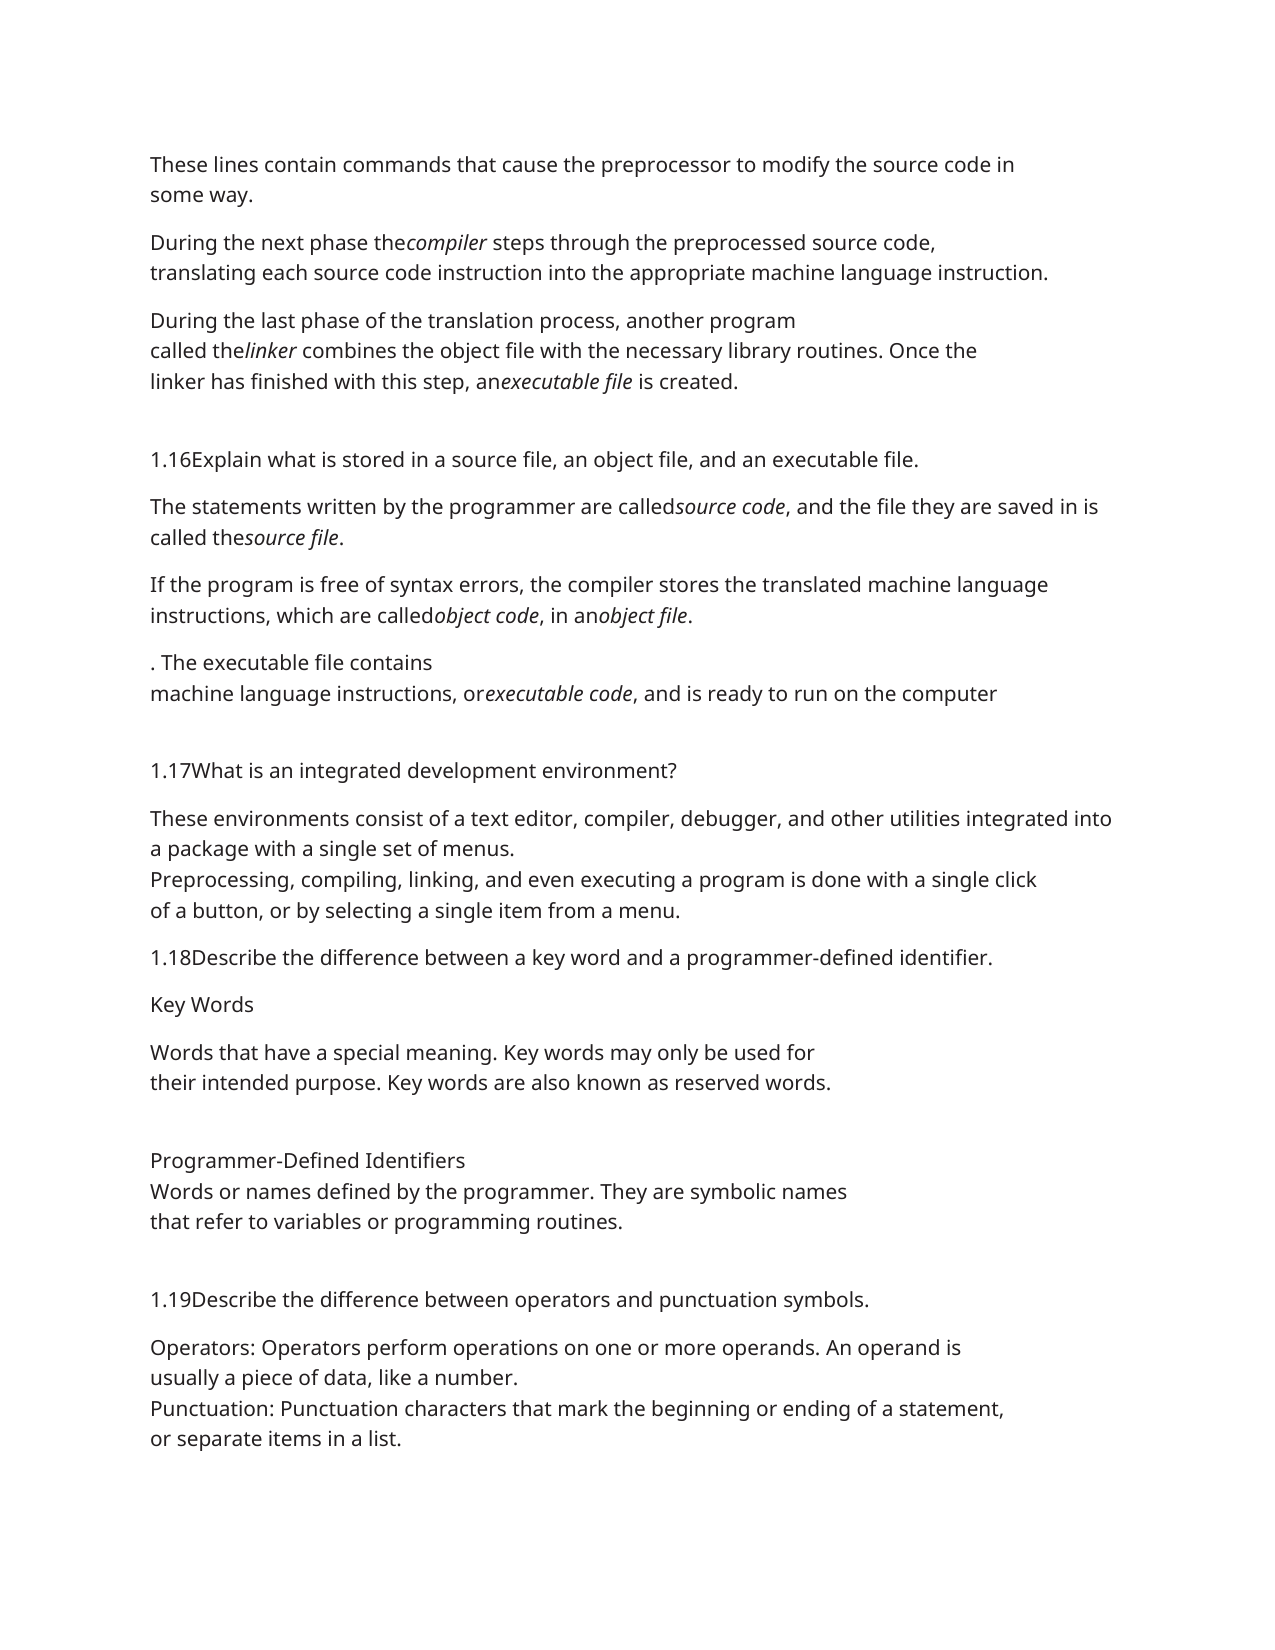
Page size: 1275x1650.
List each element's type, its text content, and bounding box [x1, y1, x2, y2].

text During the next phase thecompiler steps through the preprocessed source code, translating each source code instruction into the appropriate machine language instruction. [150, 228, 1125, 287]
text . The executable file contains machine language instructions, orexecutable code, and is ready to run on the computer [150, 648, 1125, 707]
text Words that have a special meaning. Key words may only be used for their intended purpose. Key words are also known as reserved words. [150, 1038, 1125, 1097]
text 1.18Describe the difference between a key word and a programmer-defined identifier. [150, 943, 1125, 972]
text These environments consist of a text editor, compiler, debugger, and other utilities integrated into a package with a single set of menus. Preprocessing, compiling, linking, and even executing a program is done with a single click of a button, or by selecting a single item from a menu. [150, 804, 1125, 924]
text 1.17What is an integrated development environment? [150, 726, 1125, 785]
text Programmer-Defined Identifiers Words or names defined by the programmer. They are symbolic names that refer to variables or programming routines. [150, 1116, 1125, 1236]
text The statements written by the programmer are calledsource code, and the file they are saved in is called thesource file. [150, 492, 1125, 551]
text If the program is free of syntax errors, the compiler stores the translated machine language instructions, which are calledobject code, in anobject file. [150, 570, 1125, 629]
text During the last phase of the translation process, another program called thelinker combines the object file with the necessary library routines. Once the linker has finished with this step, anexecutable file is created. [150, 306, 1125, 396]
text 1.19Describe the difference between operators and punctuation symbols. [150, 1255, 1125, 1314]
text Key Words [150, 990, 1125, 1019]
text 1.16Explain what is stored in a source file, an object file, and an executable file. [150, 414, 1125, 473]
